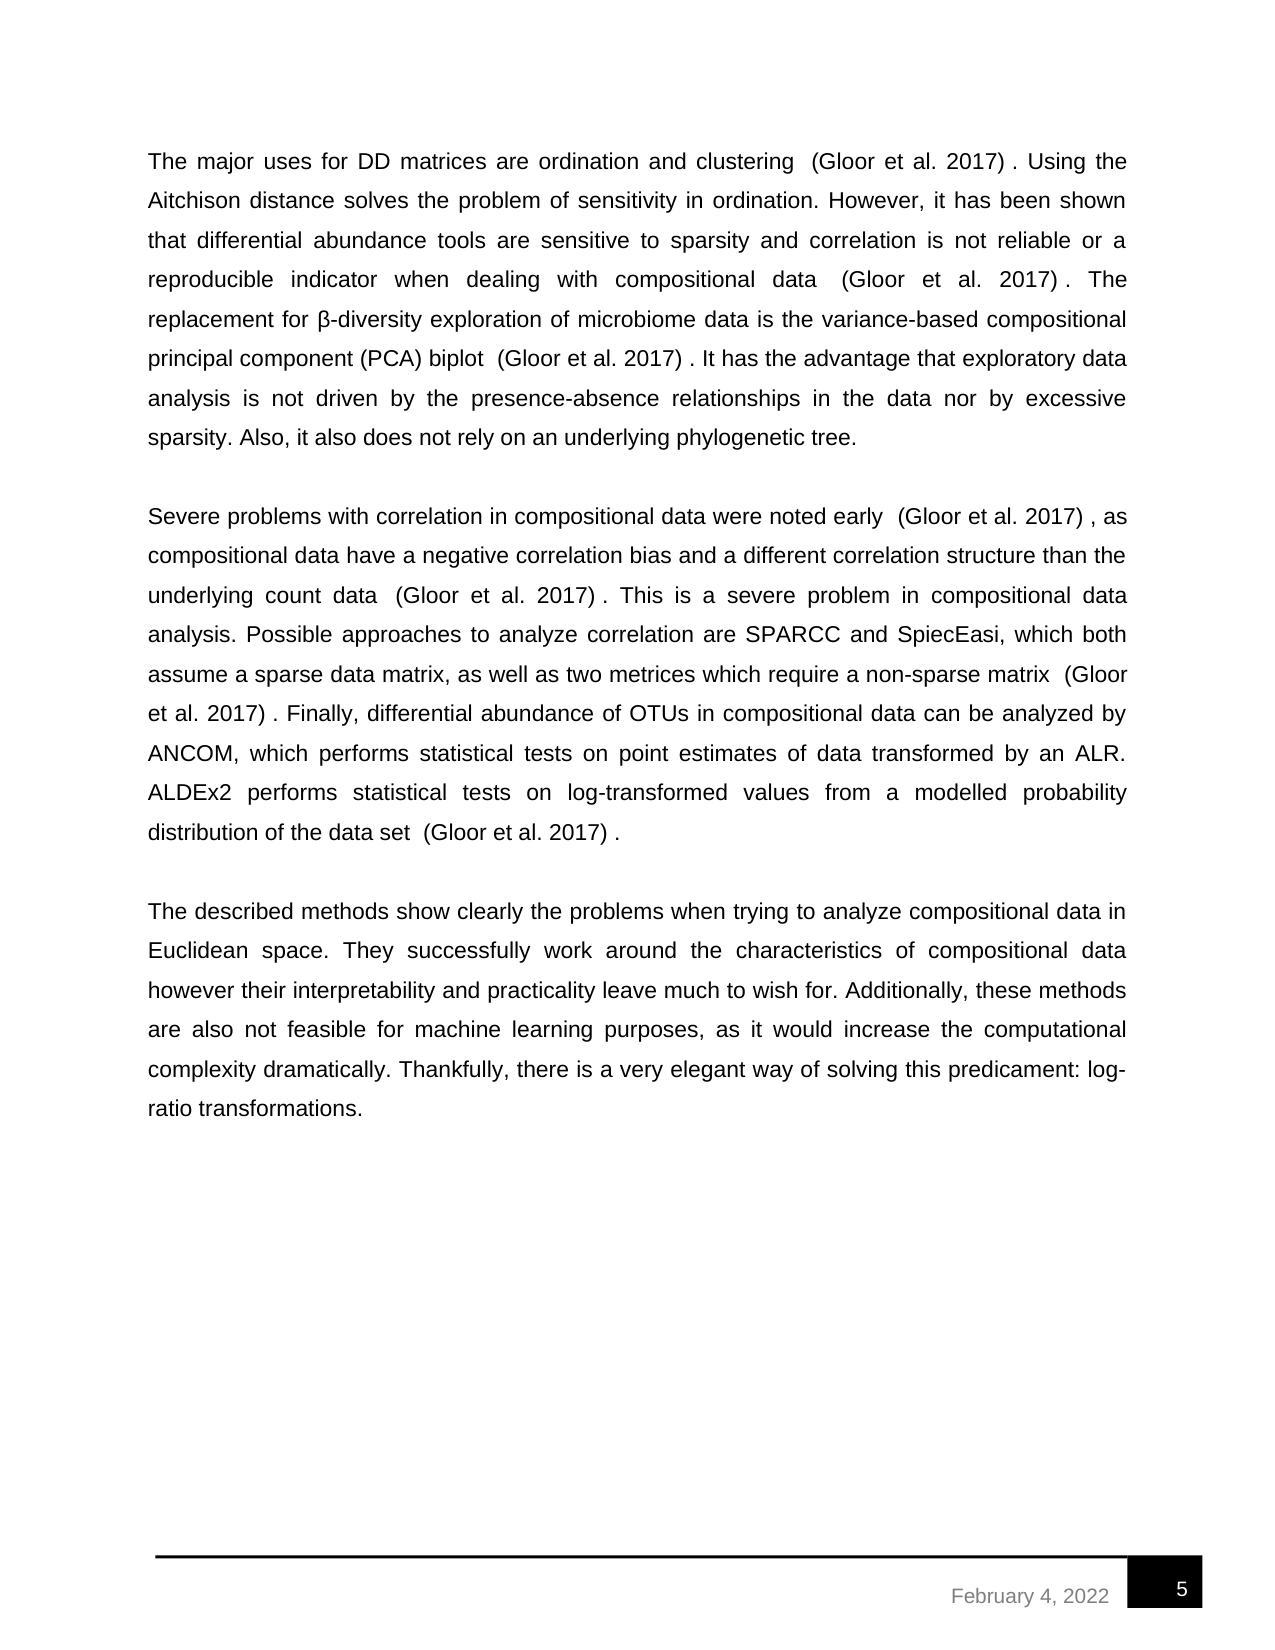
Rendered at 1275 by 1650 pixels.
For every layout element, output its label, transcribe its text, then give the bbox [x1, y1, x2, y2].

text Severe problems with correlation in compositional data were noted early , as compositional data have a negative correlation bias and a different correlation structure than the underlying count data . This is a severe problem in compositional data analysis. Possible approaches to analyze correlation are SPARCC and SpiecEasi, which both assume a sparse data matrix, as well as two metrices which require a non-sparse matrix . Finally, differential abundance of OTUs in compositional data can be analyzed by ANCOM, which performs statistical tests on point estimates of data transformed by an ALR. ALDEx2 performs statistical tests on log-transformed values from a modelled probability distribution of the data set . [148, 503, 1127, 845]
text The described methods show clearly the problems when trying to analyze compositional data in Euclidean space. They successfully work around the characteristics of compositional data however their interpretability and practicality leave much to wish for. Additionally, these methods are also not feasible for machine learning purposes, as it would increase the computational complexity dramatically. Thankfully, there is a very elegant way of solving this predicament: log-ratio transformations. [148, 898, 1127, 1121]
text The major uses for DD matrices are ordination and clustering . Using the Aitchison distance solves the problem of sensitivity in ordination. However, it has been shown that differential abundance tools are sensitive to sparsity and correlation is not reliable or a reproducible indicator when dealing with compositional data . The replacement for β-diversity exploration of microbiome data is the variance-based compositional principal component (PCA) biplot . It has the advantage that exploratory data analysis is not driven by the presence-absence relationships in the data nor by excessive sparsity. Also, it also does not rely on an underlying phylogenetic tree. [148, 148, 1127, 450]
